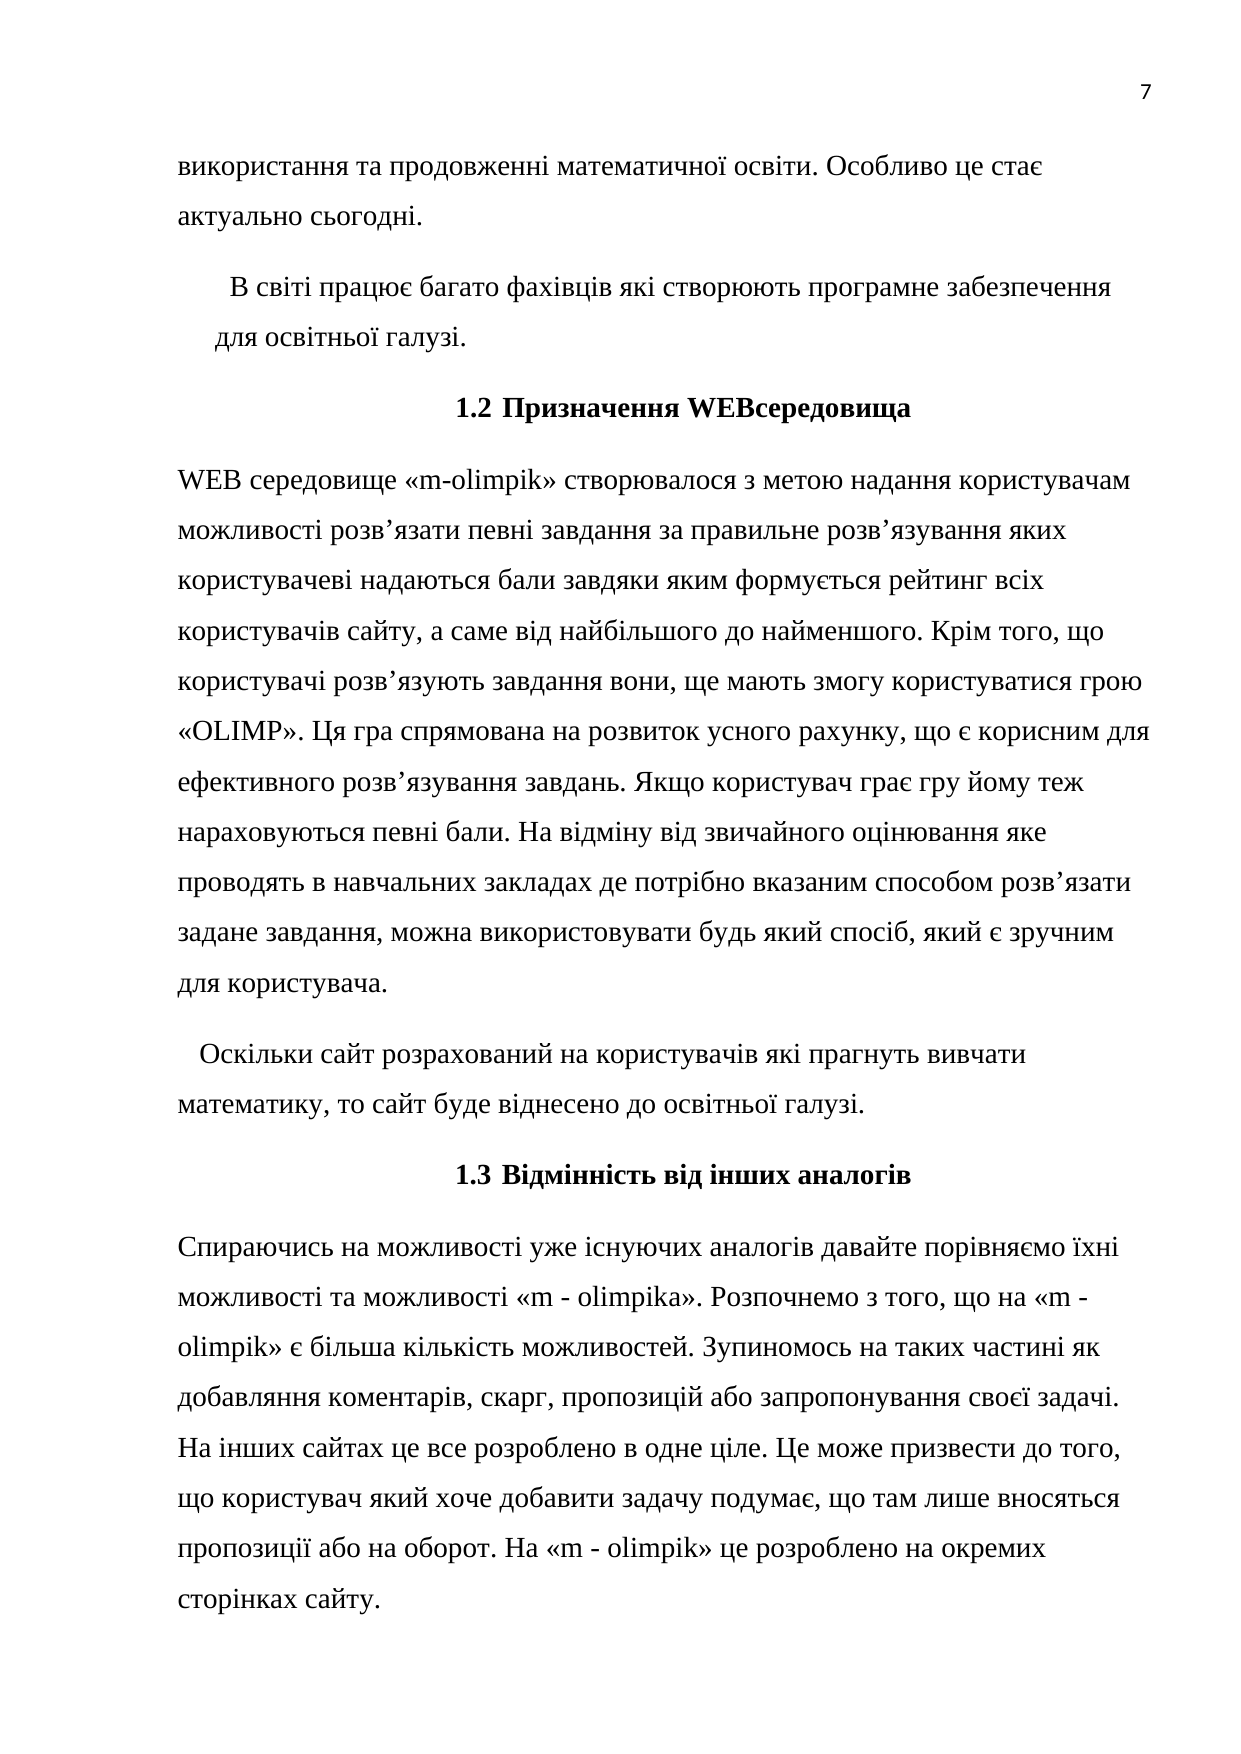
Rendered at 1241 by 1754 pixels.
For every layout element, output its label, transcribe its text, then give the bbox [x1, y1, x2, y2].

list Призначення WEBсередовища [215, 391, 1152, 424]
text Оскільки сайт розрахований на користувачів які прагнуть вивчати математику, то сайт буде віднесено до освітньої галузі. [177, 1036, 1152, 1120]
text WEB середовище «m-olimpik» створювалося з метою надання користувачам можливості розв’язати певні завдання за правильне розв’язування яких користувачеві надаються бали завдяки яким формується рейтинг всіх користувачів сайту, а саме від найбільшого до найменшого. Крім того, що користувачі розв’язують завдання вони, ще мають змогу користуватися грою «OLIMP». Ця гра спрямована на розвиток усного рахунку, що є корисним для ефективного розв’язування завдань. Якщо користувач грає гру йому теж нараховуються певні бали. На відміну від звичайного оцінювання яке проводять в навчальних закладах де потрібно вказаним способом розв’язати задане завдання, можна використовувати будь який спосіб, який є зручним для користувача. [177, 462, 1152, 998]
text В світі працює багато фахівців які створюють програмне забезпечення для освітньої галузі. [215, 269, 1152, 353]
list Відмінність від інших аналогів [215, 1157, 1152, 1191]
text Спираючись на можливості уже існуючих аналогів давайте порівняємо їхні можливості та можливості «m - olimpikа». Розпочнемо з того, що на «m - olimpik» є більша кількість можливостей. Зупиномось на таких частині як добавляння коментарів, скарг, пропозицій або запропонування своєї задачі. На інших сайтах це все розроблено в одне ціле. Це може призвести до того, що користувач який хоче добавити задачу подумає, що там лише вносяться пропозиції або на оборот. На «m - olimpik» це розроблено на окремих сторінках сайту. [177, 1229, 1152, 1614]
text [177, 148, 1152, 232]
